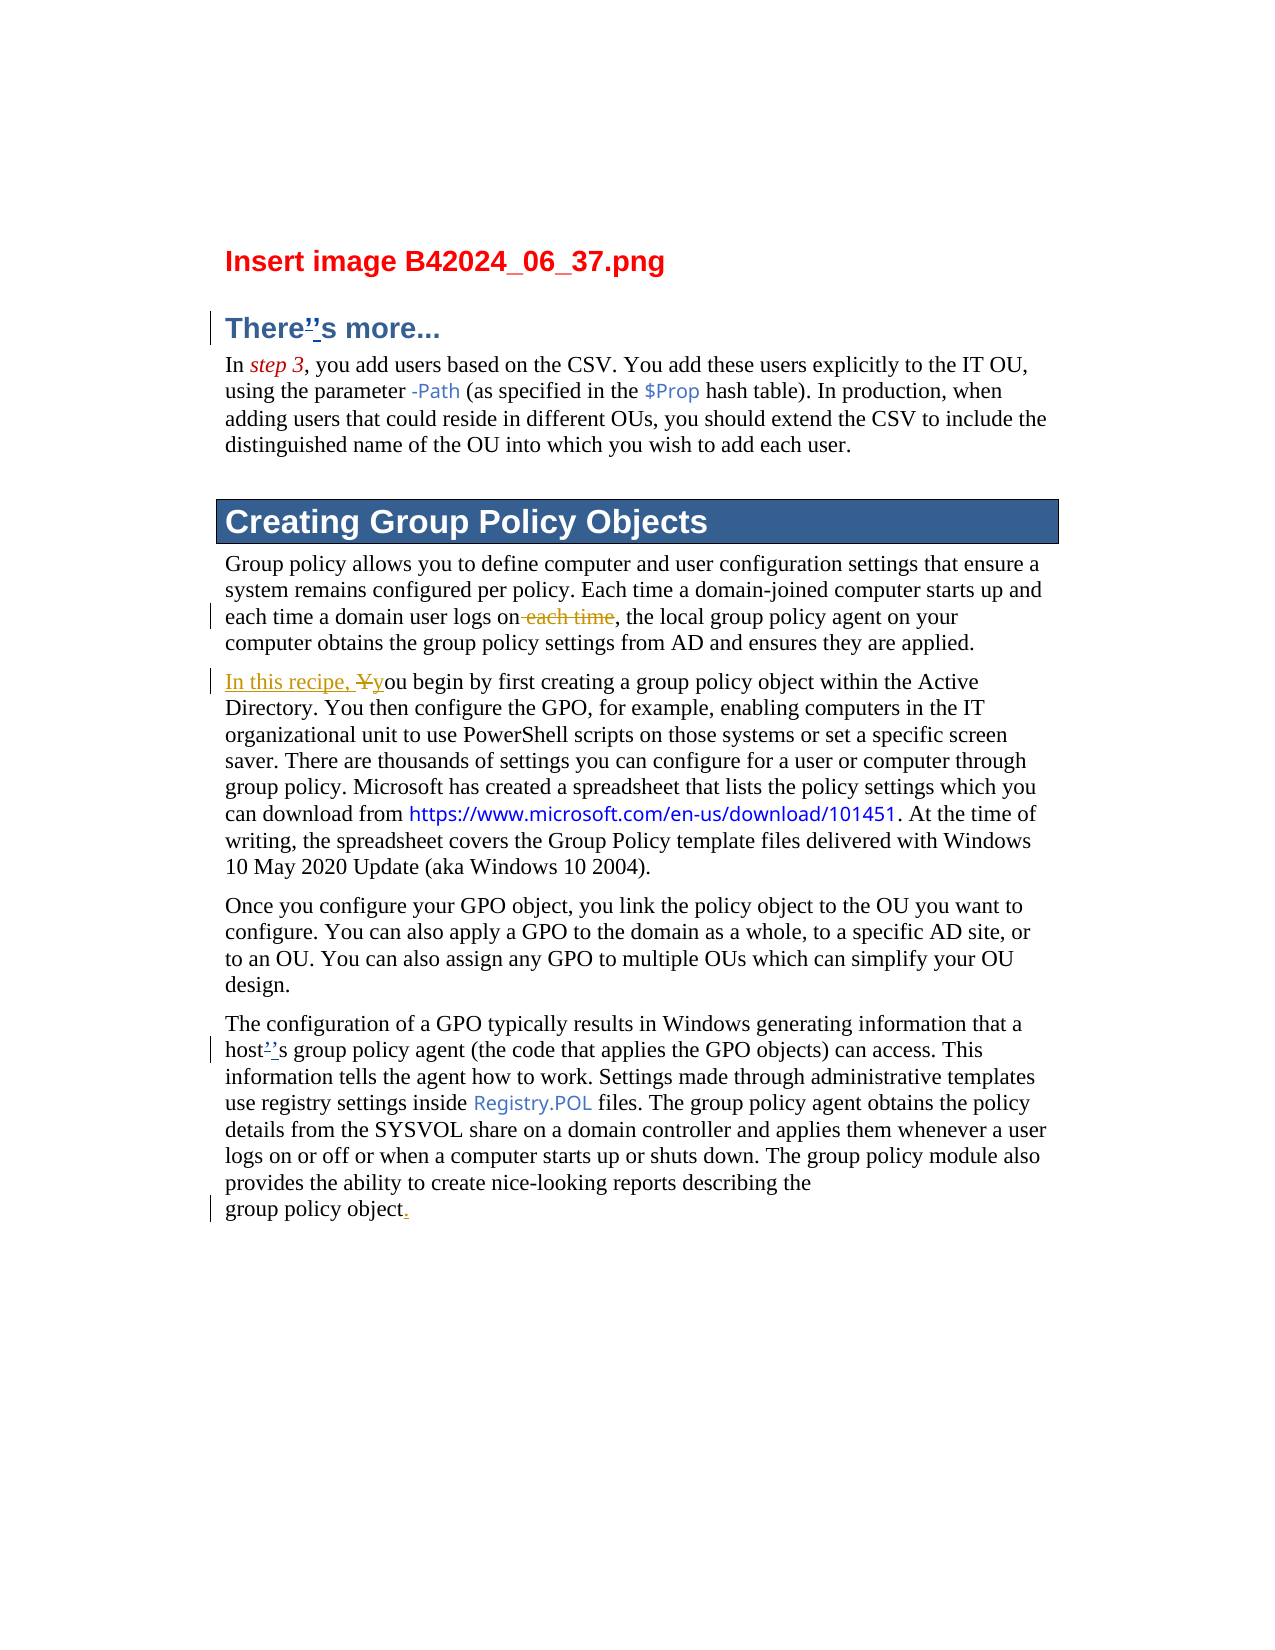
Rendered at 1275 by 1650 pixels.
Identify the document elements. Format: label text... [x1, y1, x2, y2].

subtitle Theres more... [225, 311, 1050, 345]
text In step 3, you add users based on the CSV. You add these users explicitly to the IT OU, using the parameter -Path (as specified in the $Prop hash table). In production, when adding users that could reside in different OUs, you should extend the CSV to include the distinguished name of the OU into which you wish to add each user. [225, 351, 1050, 457]
text The configuration of a GPO typically results in Windows generating information that a hosts group policy agent (the code that applies the GPO objects) can access. This information tells the agent how to work. Settings made through administrative templates use registry settings inside Registry.POL files. The group policy agent obtains the policy details from the SYSVOL share on a domain controller and applies them whenever a user logs on or off or when a computer starts up or shuts down. The group policy module also provides the ability to create nice-looking reports describing the group policy object [225, 1010, 1050, 1222]
text Once you configure your GPO object, you link the policy object to the OU you want to configure. You can also apply a GPO to the domain as a whole, to a specific AD site, or to an OU. You can also assign any GPO to multiple OUs which can simplify your OU design. [225, 892, 1050, 997]
list Insert image B42024_06_37.png [225, 244, 1050, 278]
text ou begin by first creating a group policy object within the Active Directory. You then configure the GPO, for example, enabling computers in the IT organizational unit to use PowerShell scripts on those systems or set a specific screen saver. There are thousands of settings you can configure for a user or computer through group policy. Microsoft has created a spreadsheet that lists the policy settings which you can download from https://www.microsoft.com/en-us/download/101451. At the time of writing, the spreadsheet covers the Group Policy template files delivered with Windows 10 May 2020 Update (aka Windows 10 2004). [225, 668, 1050, 879]
text Group policy allows you to define computer and user configuration settings that ensure a system remains configured per policy. Each time a domain-joined computer starts up and each time a domain user logs on, the local group policy agent on your computer obtains the group policy settings from AD and ensures they are applied. [225, 550, 1050, 655]
subtitle Creating Group Policy Objects [217, 500, 1058, 543]
